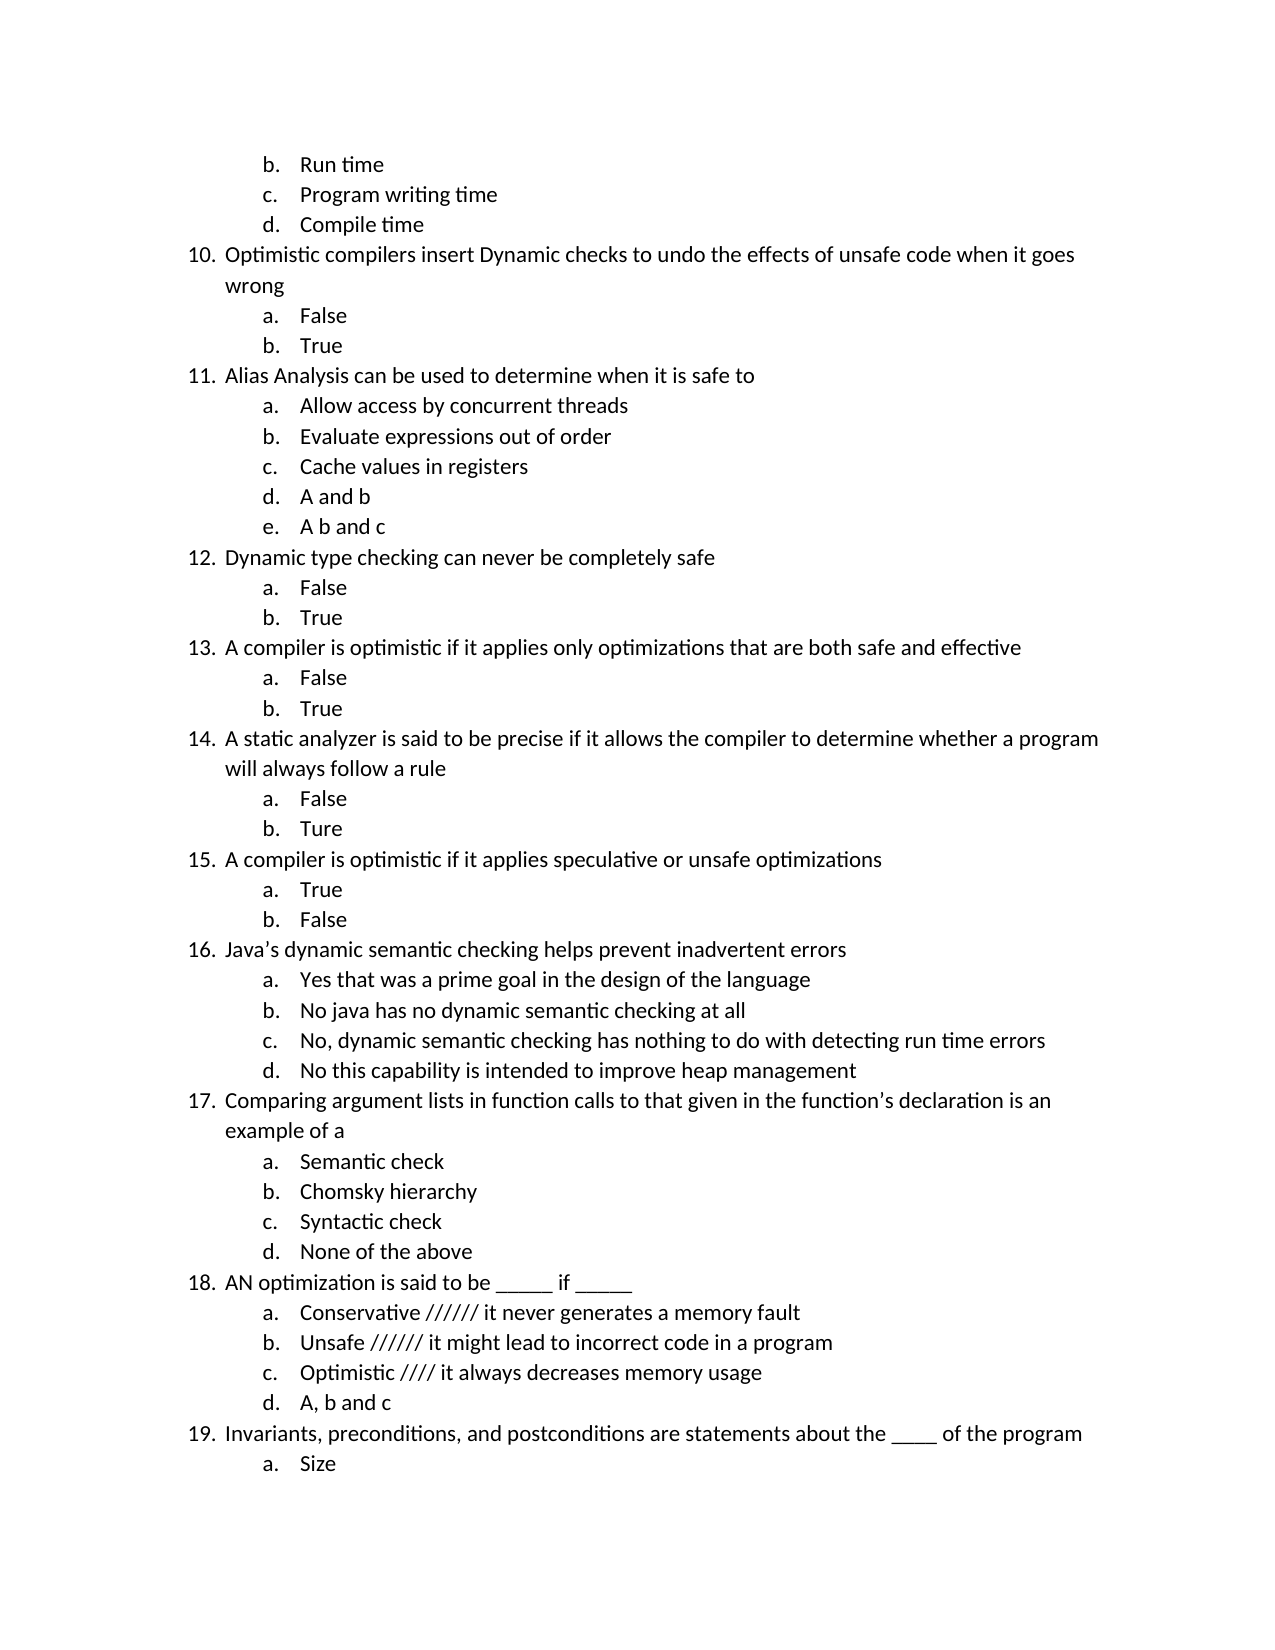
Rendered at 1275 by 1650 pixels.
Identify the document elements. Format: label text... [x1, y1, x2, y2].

list Cache values in registers [262, 452, 1125, 480]
list Evaluate expressions out of order [262, 422, 1125, 450]
list A compiler is optimistic if it applies only optimizations that are both safe and effective [187, 633, 1125, 661]
list Optimistic compilers insert Dynamic checks to undo the effects of unsafe code when it goes wrong [187, 241, 1125, 299]
list No this capability is intended to improve heap management [262, 1056, 1125, 1084]
list Compile time [262, 210, 1125, 238]
list True [262, 694, 1125, 722]
list A and b [262, 482, 1125, 510]
list Size [262, 1449, 1125, 1477]
list Allow access by concurrent threads [262, 392, 1125, 420]
list True [262, 331, 1125, 359]
list Program writing time [262, 180, 1125, 208]
list Syntactic check [262, 1207, 1125, 1235]
list Conservative ////// it never generates a memory fault [262, 1298, 1125, 1326]
list No, dynamic semantic checking has nothing to do with detecting run time errors [262, 1026, 1125, 1054]
list Run time [262, 150, 1125, 178]
list A b and c [262, 512, 1125, 541]
list True [262, 603, 1125, 631]
list Java’s dynamic semantic checking helps prevent inadvertent errors [187, 935, 1125, 963]
list No java has no dynamic semantic checking at all [262, 996, 1125, 1024]
list False [262, 905, 1125, 933]
list Ture [262, 814, 1125, 843]
list Optimistic //// it always decreases memory usage [262, 1358, 1125, 1386]
list True [262, 875, 1125, 903]
list A, b and c [262, 1388, 1125, 1417]
list Unsafe ////// it might lead to incorrect code in a program [262, 1328, 1125, 1356]
list Dynamic type checking can never be completely safe [187, 543, 1125, 571]
list None of the above [262, 1237, 1125, 1266]
list False [262, 573, 1125, 601]
list False [262, 663, 1125, 692]
list Comparing argument lists in function calls to that given in the function’s declaration is an example of a [187, 1086, 1125, 1145]
list A compiler is optimistic if it applies speculative or unsafe optimizations [187, 845, 1125, 873]
list AN optimization is said to be _____ if _____ [187, 1268, 1125, 1296]
list Semantic check [262, 1147, 1125, 1175]
list False [262, 784, 1125, 812]
list False [262, 301, 1125, 329]
list Yes that was a prime goal in the design of the language [262, 966, 1125, 994]
list Chomsky hierarchy [262, 1177, 1125, 1205]
list Alias Analysis can be used to determine when it is safe to [187, 361, 1125, 389]
list Invariants, preconditions, and postconditions are statements about the ____ of the program [187, 1419, 1125, 1447]
list A static analyzer is said to be precise if it allows the compiler to determine whether a program will always follow a rule [187, 724, 1125, 782]
